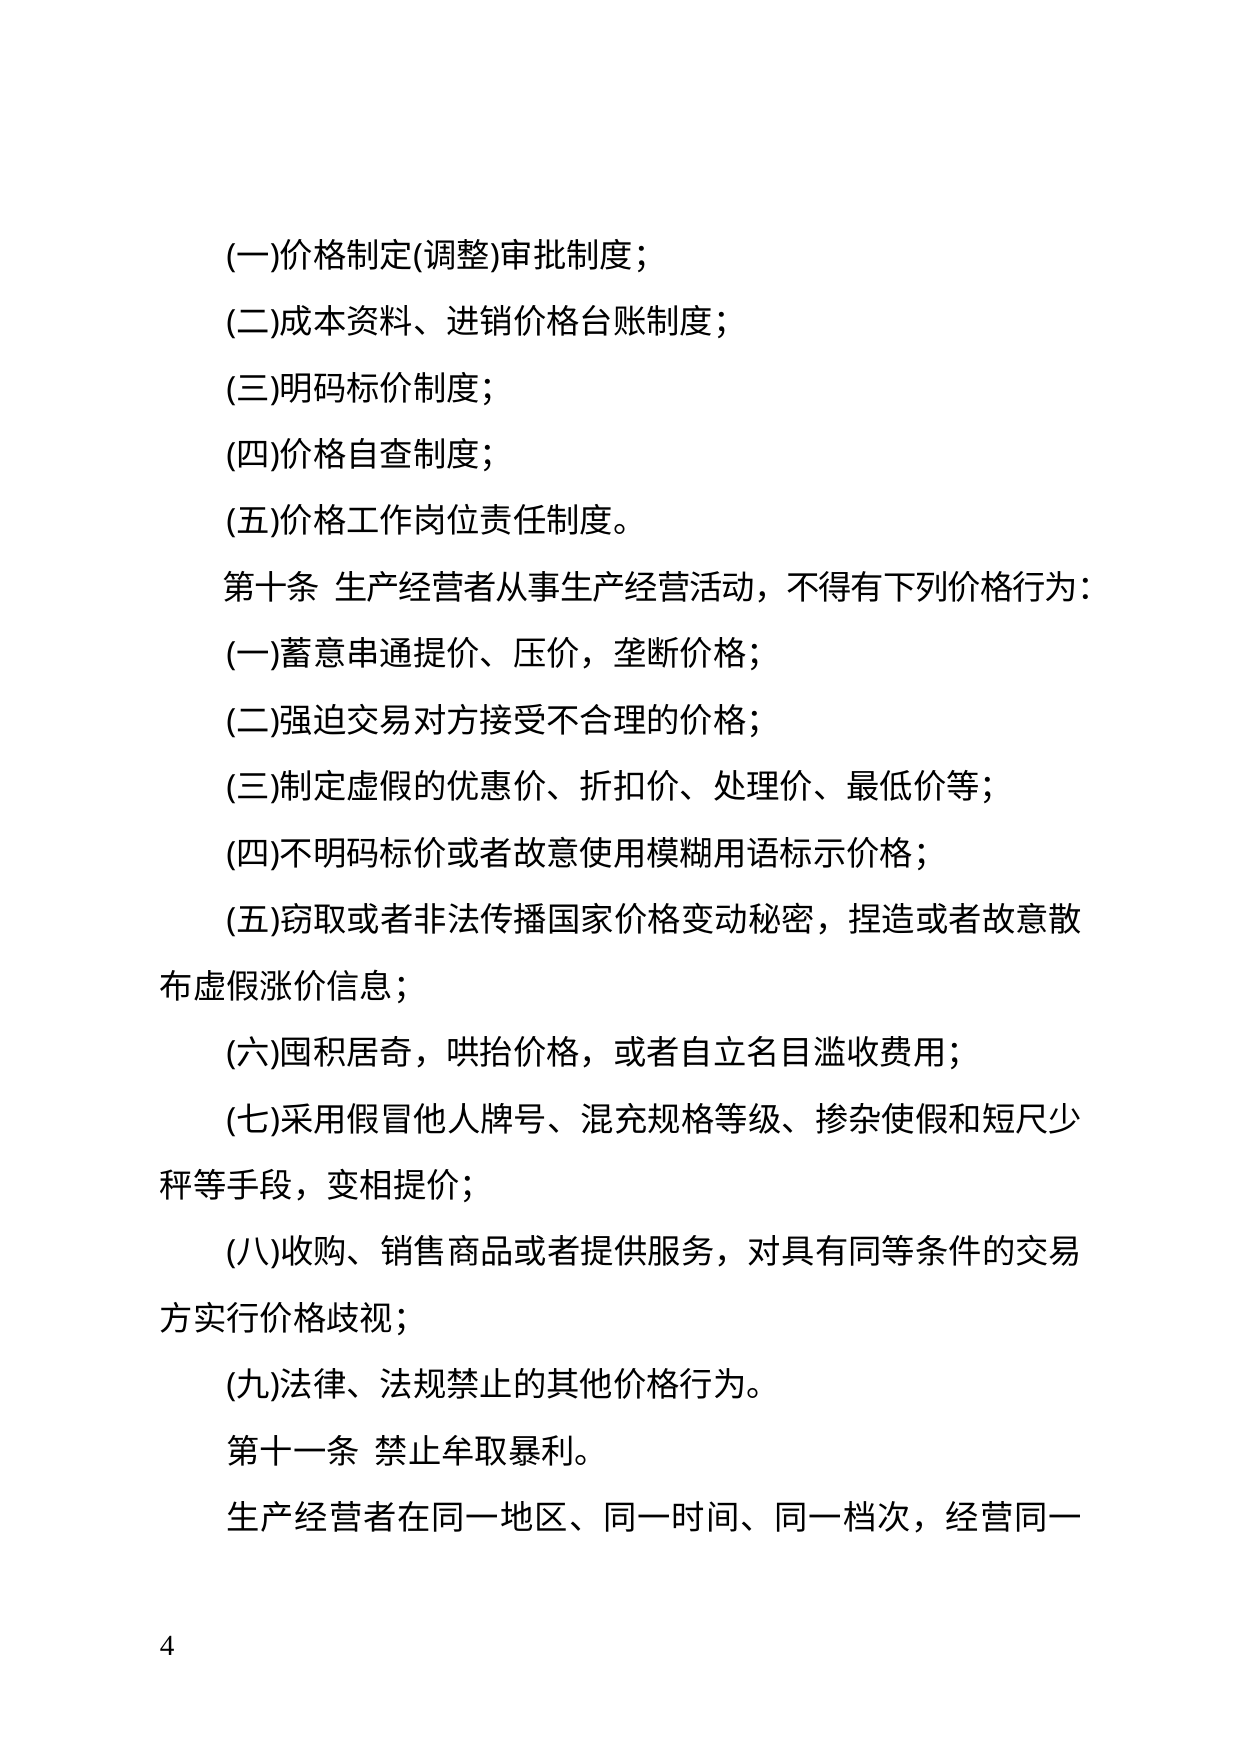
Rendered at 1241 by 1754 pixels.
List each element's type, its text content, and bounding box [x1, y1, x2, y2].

text (一)价格制定(调整)审批制度； [159, 219, 1084, 286]
text (二)成本资料、进销价格台账制度； [159, 286, 1084, 352]
text (八)收购、销售商品或者提供服务，对具有同等条件的交易方实行价格歧视； [159, 1216, 1084, 1349]
text (四)不明码标价或者故意使用模糊用语标示价格； [159, 817, 1084, 884]
text 第十条 生产经营者从事生产经营活动，不得有下列价格行为： [159, 552, 1084, 618]
text 第十一条 禁止牟取暴利。 [159, 1416, 1084, 1482]
text (二)强迫交易对方接受不合理的价格； [159, 684, 1084, 751]
text (三)明码标价制度； [159, 352, 1084, 419]
text (九)法律、法规禁止的其他价格行为。 [159, 1349, 1084, 1416]
text (六)囤积居奇，哄抬价格，或者自立名目滥收费用； [159, 1017, 1084, 1083]
text (七)采用假冒他人牌号、混充规格等级、掺杂使假和短尺少秤等手段，变相提价； [159, 1083, 1084, 1216]
text (一)蓄意串通提价、压价，垄断价格； [159, 618, 1084, 684]
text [159, 1482, 1084, 1548]
text (五)价格工作岗位责任制度。 [159, 485, 1084, 552]
text (五)窃取或者非法传播国家价格变动秘密，捏造或者故意散布虚假涨价信息； [159, 884, 1084, 1017]
text (三)制定虚假的优惠价、折扣价、处理价、最低价等； [159, 751, 1084, 817]
text (四)价格自查制度； [159, 419, 1084, 485]
